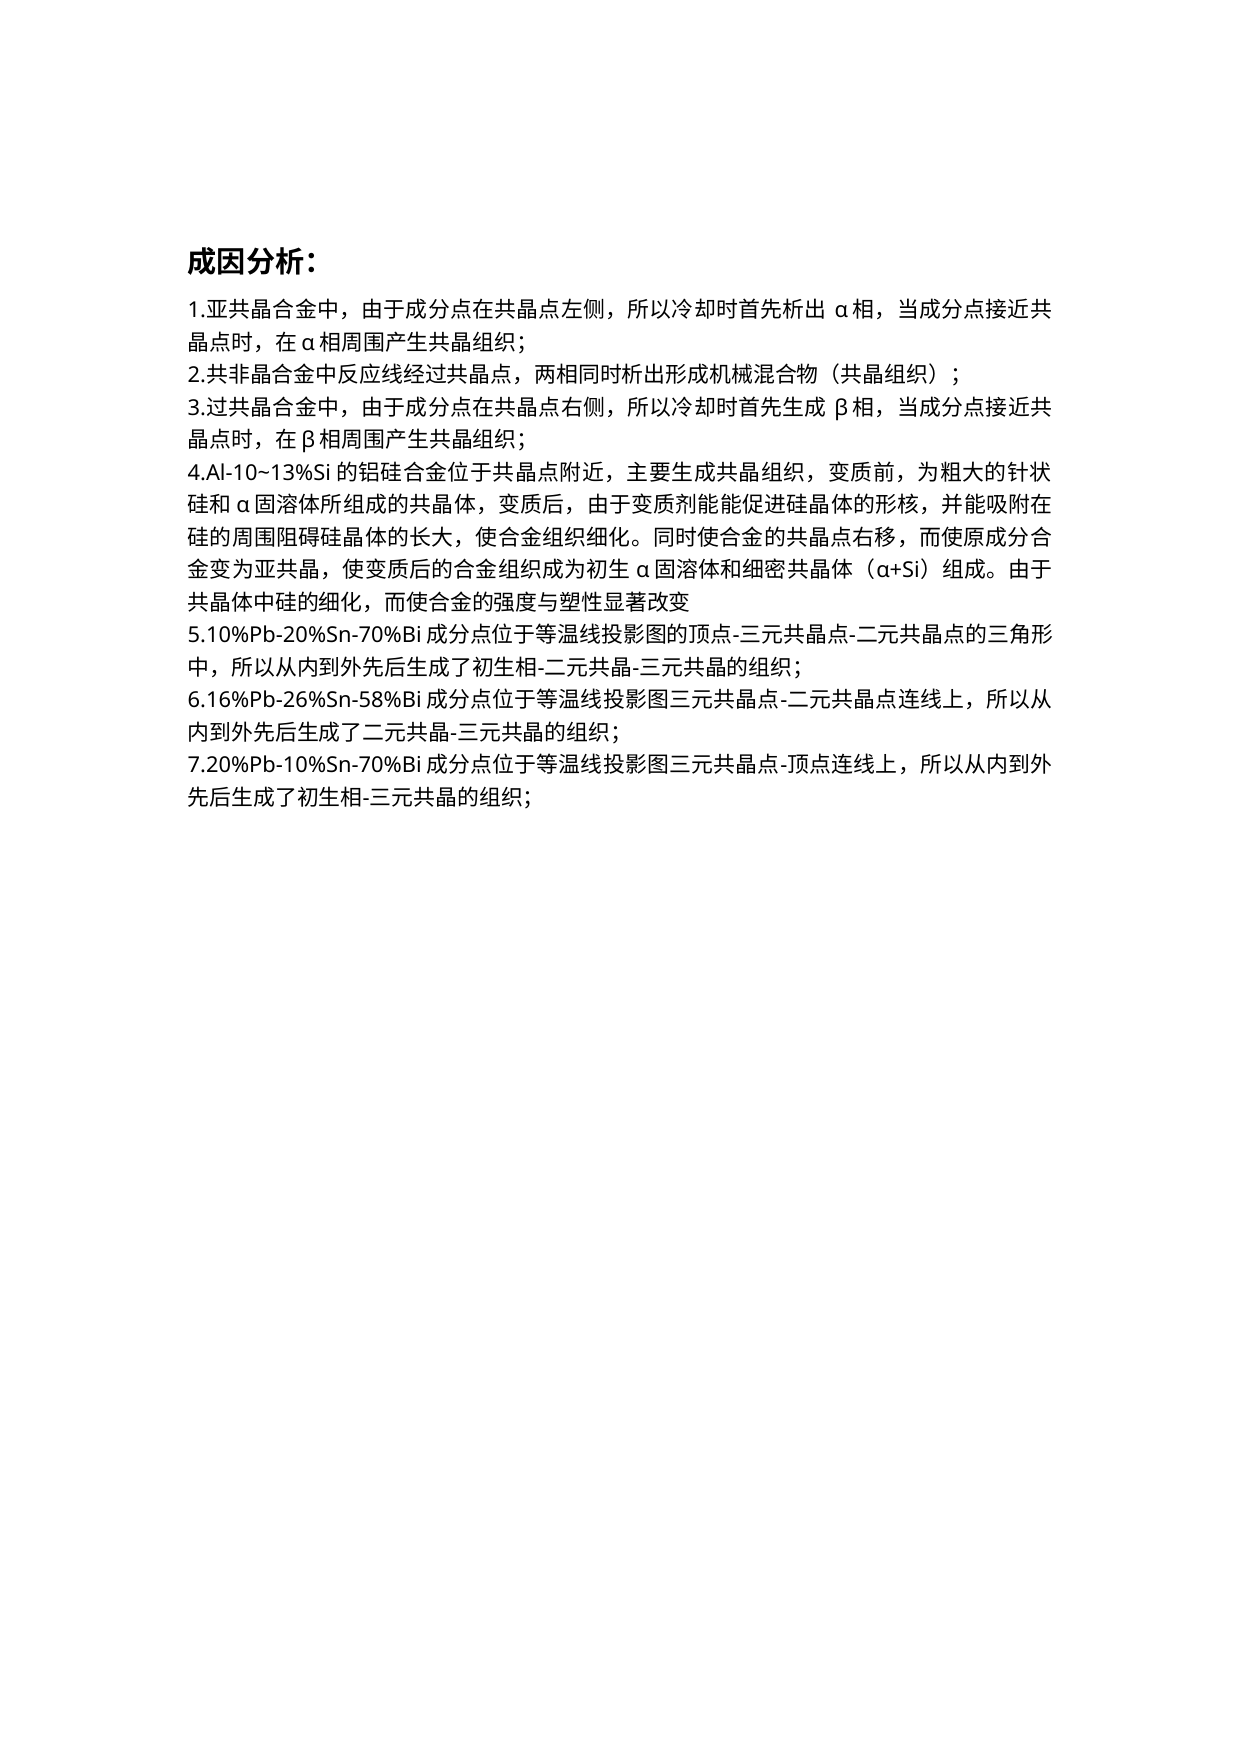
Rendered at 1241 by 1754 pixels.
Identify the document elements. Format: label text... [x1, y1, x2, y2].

text 3.过共晶合金中，由于成分点在共晶点右侧，所以冷却时首先生成β相，当成分点接近共晶点时，在β相周围产生共晶组织； [187, 389, 1053, 454]
text 1.亚共晶合金中，由于成分点在共晶点左侧，所以冷却时首先析出α相，当成分点接近共晶点时，在α相周围产生共晶组织； [187, 292, 1053, 357]
text 6.16%Pb-26%Sn-58%Bi成分点位于等温线投影图三元共晶点-二元共晶点连线上，所以从内到外先后生成了二元共晶-三元共晶的组织； [187, 682, 1053, 747]
text 2.共非晶合金中反应线经过共晶点，两相同时析出形成机械混合物（共晶组织）； [187, 357, 1053, 389]
text 5.10%Pb-20%Sn-70%Bi成分点位于等温线投影图的顶点-三元共晶点-二元共晶点的三角形中，所以从内到外先后生成了初生相-二元共晶-三元共晶的组织； [187, 617, 1053, 682]
text 成因分析： [187, 227, 1053, 292]
text 4.Al-10~13%Si的铝硅合金位于共晶点附近，主要生成共晶组织，变质前，为粗大的针状硅和α固溶体所组成的共晶体，变质后，由于变质剂能能促进硅晶体的形核，并能吸附在硅的周围阻碍硅晶体的长大，使合金组织细化。同时使合金的共晶点右移，而使原成分合金变为亚共晶，使变质后的合金组织成为初生α固溶体和细密共晶体（α+Si）组成。由于共晶体中硅的细化，而使合金的强度与塑性显著改变 [187, 454, 1053, 617]
text 7.20%Pb-10%Sn-70%Bi成分点位于等温线投影图三元共晶点-顶点连线上，所以从内到外先后生成了初生相-三元共晶的组织； [187, 747, 1053, 812]
